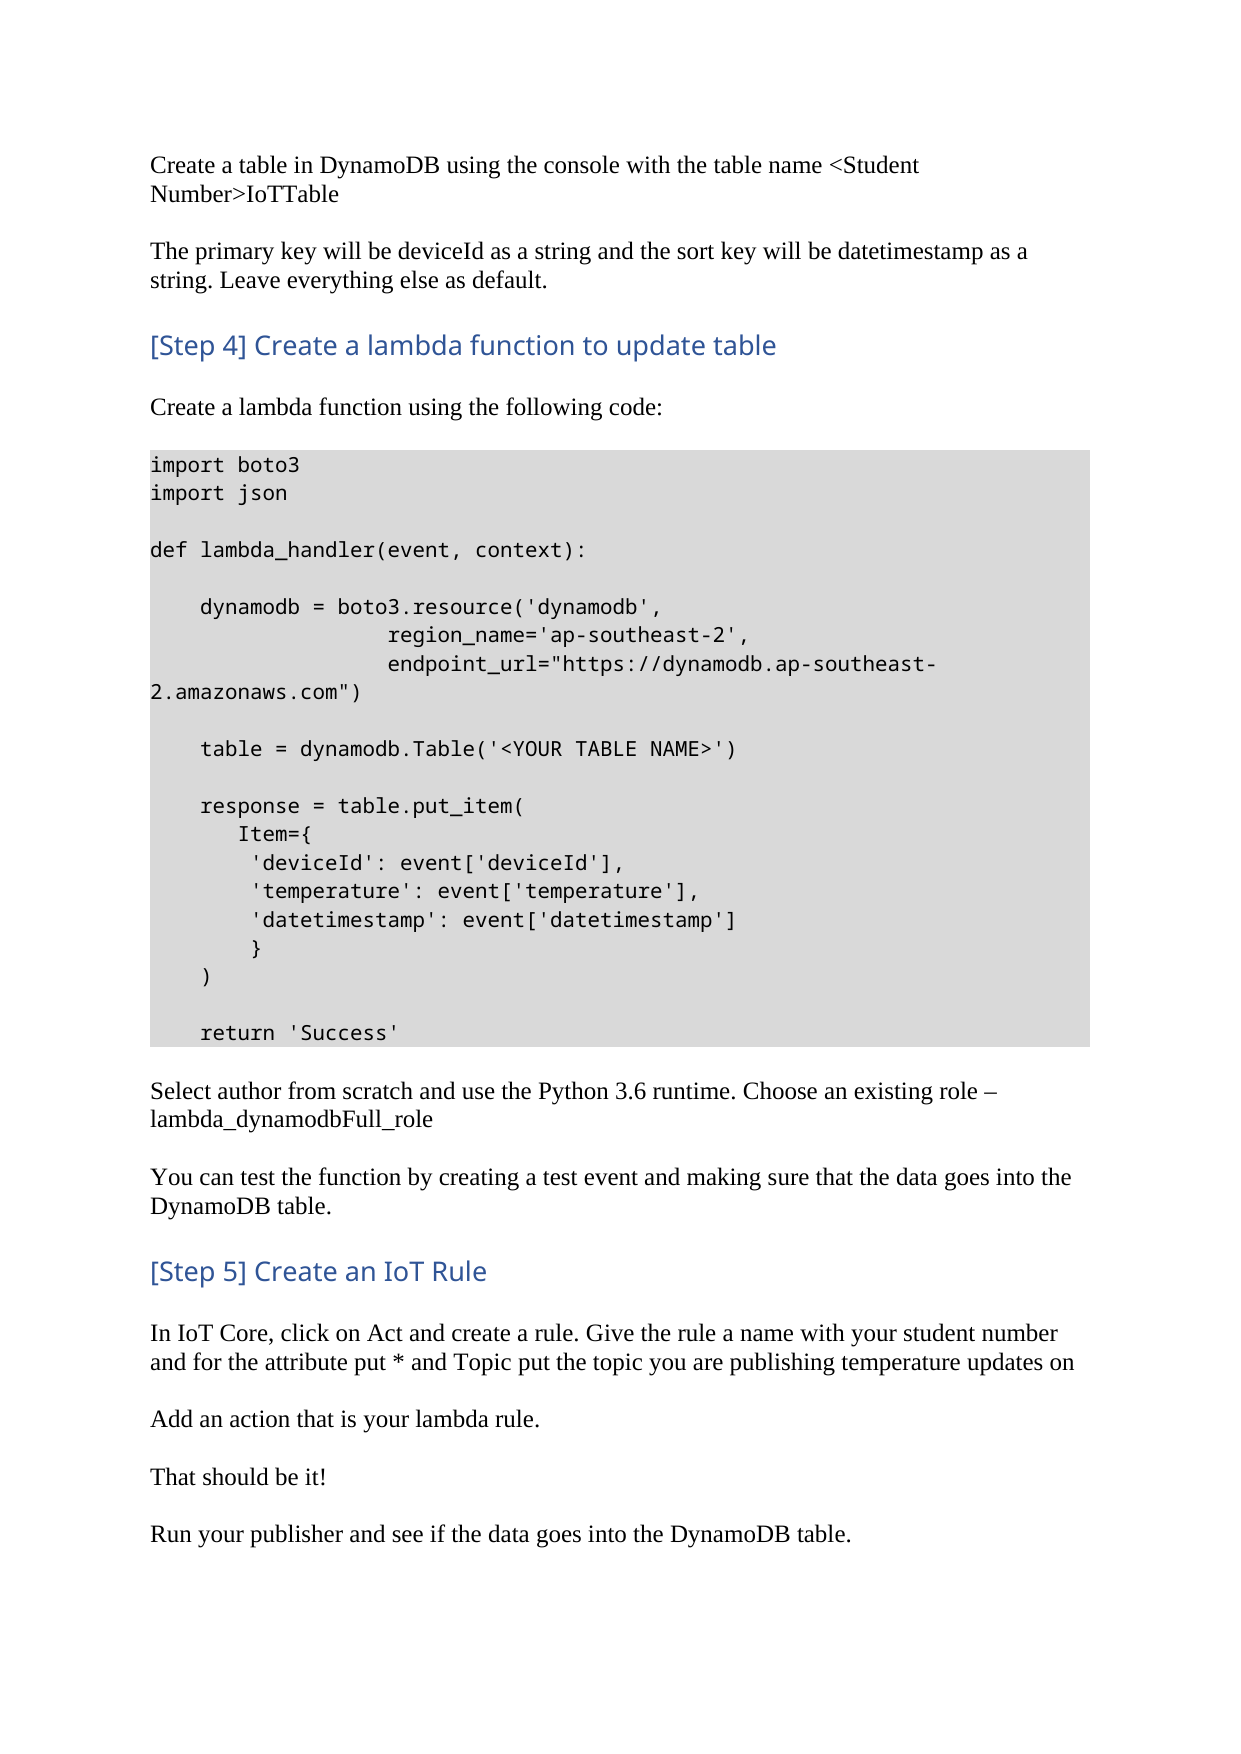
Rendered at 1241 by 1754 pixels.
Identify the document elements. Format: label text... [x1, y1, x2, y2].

text table = dynamodb.Table('<YOUR TABLE NAME>') [150, 734, 1090, 763]
text That should be it! [150, 1462, 1090, 1491]
text import json [150, 478, 1090, 507]
text 'deviceId': event['deviceId'], [150, 848, 1090, 876]
text import boto3 [150, 450, 1090, 478]
text ) [150, 962, 1090, 990]
text 'datetimestamp': event['datetimestamp'] [150, 905, 1090, 933]
text In IoT Core, click on Act and create a rule. Give the rule a name with your student number and for the attribute put * and Topic put the topic you are publishing temperature updates on [150, 1318, 1090, 1376]
subtitle [Step 5] Create an IoT Rule [150, 1252, 1090, 1289]
text You can test the function by creating a test event and making sure that the data goes into the DynamoDB table. [150, 1162, 1090, 1219]
text Create a lambda function using the following code: [150, 392, 1090, 421]
text dynamodb = boto3.resource('dynamodb', [150, 592, 1090, 620]
text Select author from scratch and use the Python 3.6 runtime. Choose an existing role – lambda_dynamodbFull_role [150, 1076, 1090, 1133]
text def lambda_handler(event, context): [150, 535, 1090, 563]
text Item={ [150, 819, 1090, 848]
text } [150, 933, 1090, 962]
text endpoint_url="https://dynamodb.ap-southeast-2.amazonaws.com") [150, 649, 1090, 706]
text response = table.put_item( [150, 791, 1090, 819]
subtitle [Step 4] Create a lambda function to update table [150, 327, 1090, 363]
text region_name='ap-southeast-2', [150, 620, 1090, 649]
text The primary key will be deviceId as a string and the sort key will be datetimestamp as a string. Leave everything else as default. [150, 236, 1090, 294]
text Run your publisher and see if the data goes into the DynamoDB table. [150, 1519, 1090, 1548]
text Create a table in DynamoDB using the console with the table name <Student Number>IoTTable [150, 150, 1090, 207]
text Add an action that is your lambda rule. [150, 1404, 1090, 1433]
text 'temperature': event['temperature'], [150, 876, 1090, 905]
text return 'Success' [150, 1018, 1090, 1047]
